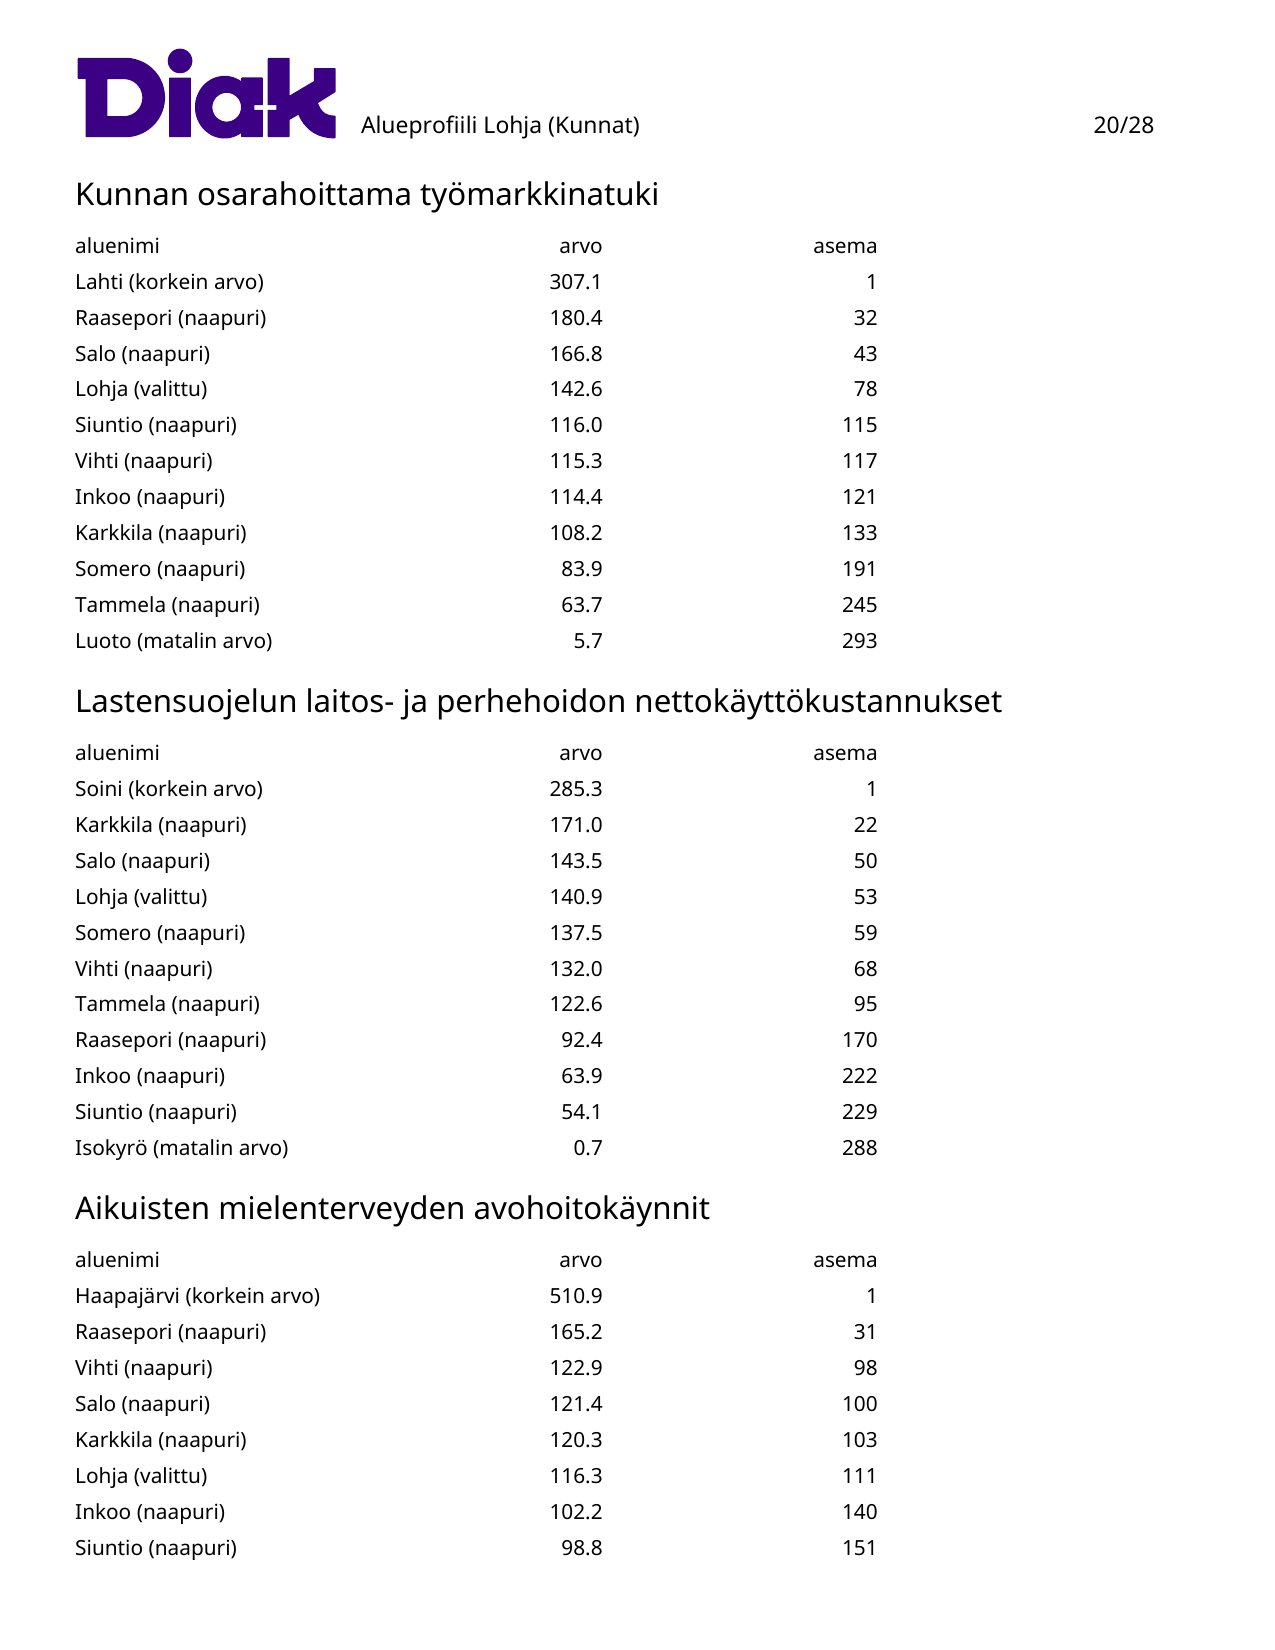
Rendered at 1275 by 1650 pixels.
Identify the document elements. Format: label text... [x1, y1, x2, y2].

table_cell 122.9 [339, 1349, 614, 1385]
table_cell 63.9 [339, 1058, 614, 1094]
table_cell Siuntio (naapuri) [64, 1094, 339, 1129]
table_cell 288 [614, 1130, 889, 1166]
table_cell 95 [614, 986, 889, 1022]
table_cell 63.7 [339, 586, 614, 622]
table_cell 171.0 [339, 806, 614, 842]
table_cell 98 [614, 1349, 889, 1385]
table_cell Karkkila (naapuri) [64, 1421, 339, 1457]
table_cell 116.3 [339, 1457, 614, 1493]
table_cell 245 [614, 586, 889, 622]
table_cell 132.0 [339, 950, 614, 986]
table_cell 22 [614, 806, 889, 842]
table_cell 54.1 [339, 1094, 614, 1129]
table_header asema [614, 227, 889, 263]
table_cell 1 [614, 263, 889, 299]
table_cell Salo (naapuri) [64, 335, 339, 371]
table_cell Soini (korkein arvo) [64, 770, 339, 806]
table_cell Haapajärvi (korkein arvo) [64, 1278, 339, 1313]
table_cell 108.2 [339, 515, 614, 551]
table_cell 115.3 [339, 443, 614, 479]
table_cell Luoto (matalin arvo) [64, 623, 339, 658]
table_header arvo [339, 227, 614, 263]
table_cell Lohja (valittu) [64, 878, 339, 914]
table_cell 140.9 [339, 878, 614, 914]
table_cell 222 [614, 1058, 889, 1094]
table_header asema [614, 1241, 889, 1277]
table_cell 293 [614, 623, 889, 658]
table_cell 165.2 [339, 1313, 614, 1349]
table_cell 100 [614, 1385, 889, 1421]
table_cell 122.6 [339, 986, 614, 1022]
table_cell 0.7 [339, 1130, 614, 1166]
table_cell 78 [614, 371, 889, 407]
table_header aluenimi [64, 1241, 339, 1277]
table_cell 103 [614, 1421, 889, 1457]
table_cell 121 [614, 479, 889, 514]
subtitle Lastensuojelun laitos- ja perhehoidon nettokäyttökustannukset [75, 679, 1200, 722]
table_cell 229 [614, 1094, 889, 1129]
table_header asema [614, 734, 889, 770]
table_cell Siuntio (naapuri) [64, 1529, 339, 1565]
table_cell 1 [614, 1278, 889, 1313]
table_cell 32 [614, 299, 889, 335]
table_cell 166.8 [339, 335, 614, 371]
table_cell 59 [614, 914, 889, 950]
table_cell Raasepori (naapuri) [64, 1022, 339, 1058]
table_cell Siuntio (naapuri) [64, 407, 339, 443]
table_cell 114.4 [339, 479, 614, 514]
table_cell 115 [614, 407, 889, 443]
table_cell Karkkila (naapuri) [64, 806, 339, 842]
table_cell 116.0 [339, 407, 614, 443]
table_cell 120.3 [339, 1421, 614, 1457]
table_cell 140 [614, 1493, 889, 1529]
table_cell Tammela (naapuri) [64, 986, 339, 1022]
table_cell 133 [614, 515, 889, 551]
table_cell Lohja (valittu) [64, 1457, 339, 1493]
table_cell Raasepori (naapuri) [64, 1313, 339, 1349]
table_cell 68 [614, 950, 889, 986]
table_cell Salo (naapuri) [64, 842, 339, 878]
table_cell 117 [614, 443, 889, 479]
table_cell 121.4 [339, 1385, 614, 1421]
table_cell Raasepori (naapuri) [64, 299, 339, 335]
table_cell Tammela (naapuri) [64, 586, 339, 622]
table_cell Lohja (valittu) [64, 371, 339, 407]
table_cell 111 [614, 1457, 889, 1493]
table_cell 170 [614, 1022, 889, 1058]
table_cell Inkoo (naapuri) [64, 1493, 339, 1529]
subtitle Aikuisten mielenterveyden avohoitokäynnit [75, 1186, 1200, 1229]
subtitle Kunnan osarahoittama työmarkkinatuki [75, 172, 1200, 214]
table_cell Isokyrö (matalin arvo) [64, 1130, 339, 1166]
table_header arvo [339, 1241, 614, 1277]
table_cell 1 [614, 770, 889, 806]
table_cell Somero (naapuri) [64, 551, 339, 586]
table_cell 31 [614, 1313, 889, 1349]
table_cell 50 [614, 842, 889, 878]
table_cell 285.3 [339, 770, 614, 806]
table_cell Lahti (korkein arvo) [64, 263, 339, 299]
table_cell 180.4 [339, 299, 614, 335]
table_cell Somero (naapuri) [64, 914, 339, 950]
table_cell 191 [614, 551, 889, 586]
table_cell Inkoo (naapuri) [64, 1058, 339, 1094]
table_cell Vihti (naapuri) [64, 950, 339, 986]
table_cell 92.4 [339, 1022, 614, 1058]
table_cell 43 [614, 335, 889, 371]
table_header aluenimi [64, 227, 339, 263]
table_cell 307.1 [339, 263, 614, 299]
table_cell 53 [614, 878, 889, 914]
table_cell Vihti (naapuri) [64, 443, 339, 479]
table_cell Inkoo (naapuri) [64, 479, 339, 514]
table_cell Karkkila (naapuri) [64, 515, 339, 551]
table_cell 102.2 [339, 1493, 614, 1529]
table_header aluenimi [64, 734, 339, 770]
table_cell 137.5 [339, 914, 614, 950]
table_header arvo [339, 734, 614, 770]
table_cell 510.9 [339, 1278, 614, 1313]
table_cell 151 [614, 1529, 889, 1565]
table_cell 98.8 [339, 1529, 614, 1565]
table_cell 142.6 [339, 371, 614, 407]
table_cell Vihti (naapuri) [64, 1349, 339, 1385]
table_cell 5.7 [339, 623, 614, 658]
table_cell 143.5 [339, 842, 614, 878]
table_cell 83.9 [339, 551, 614, 586]
table_cell Salo (naapuri) [64, 1385, 339, 1421]
